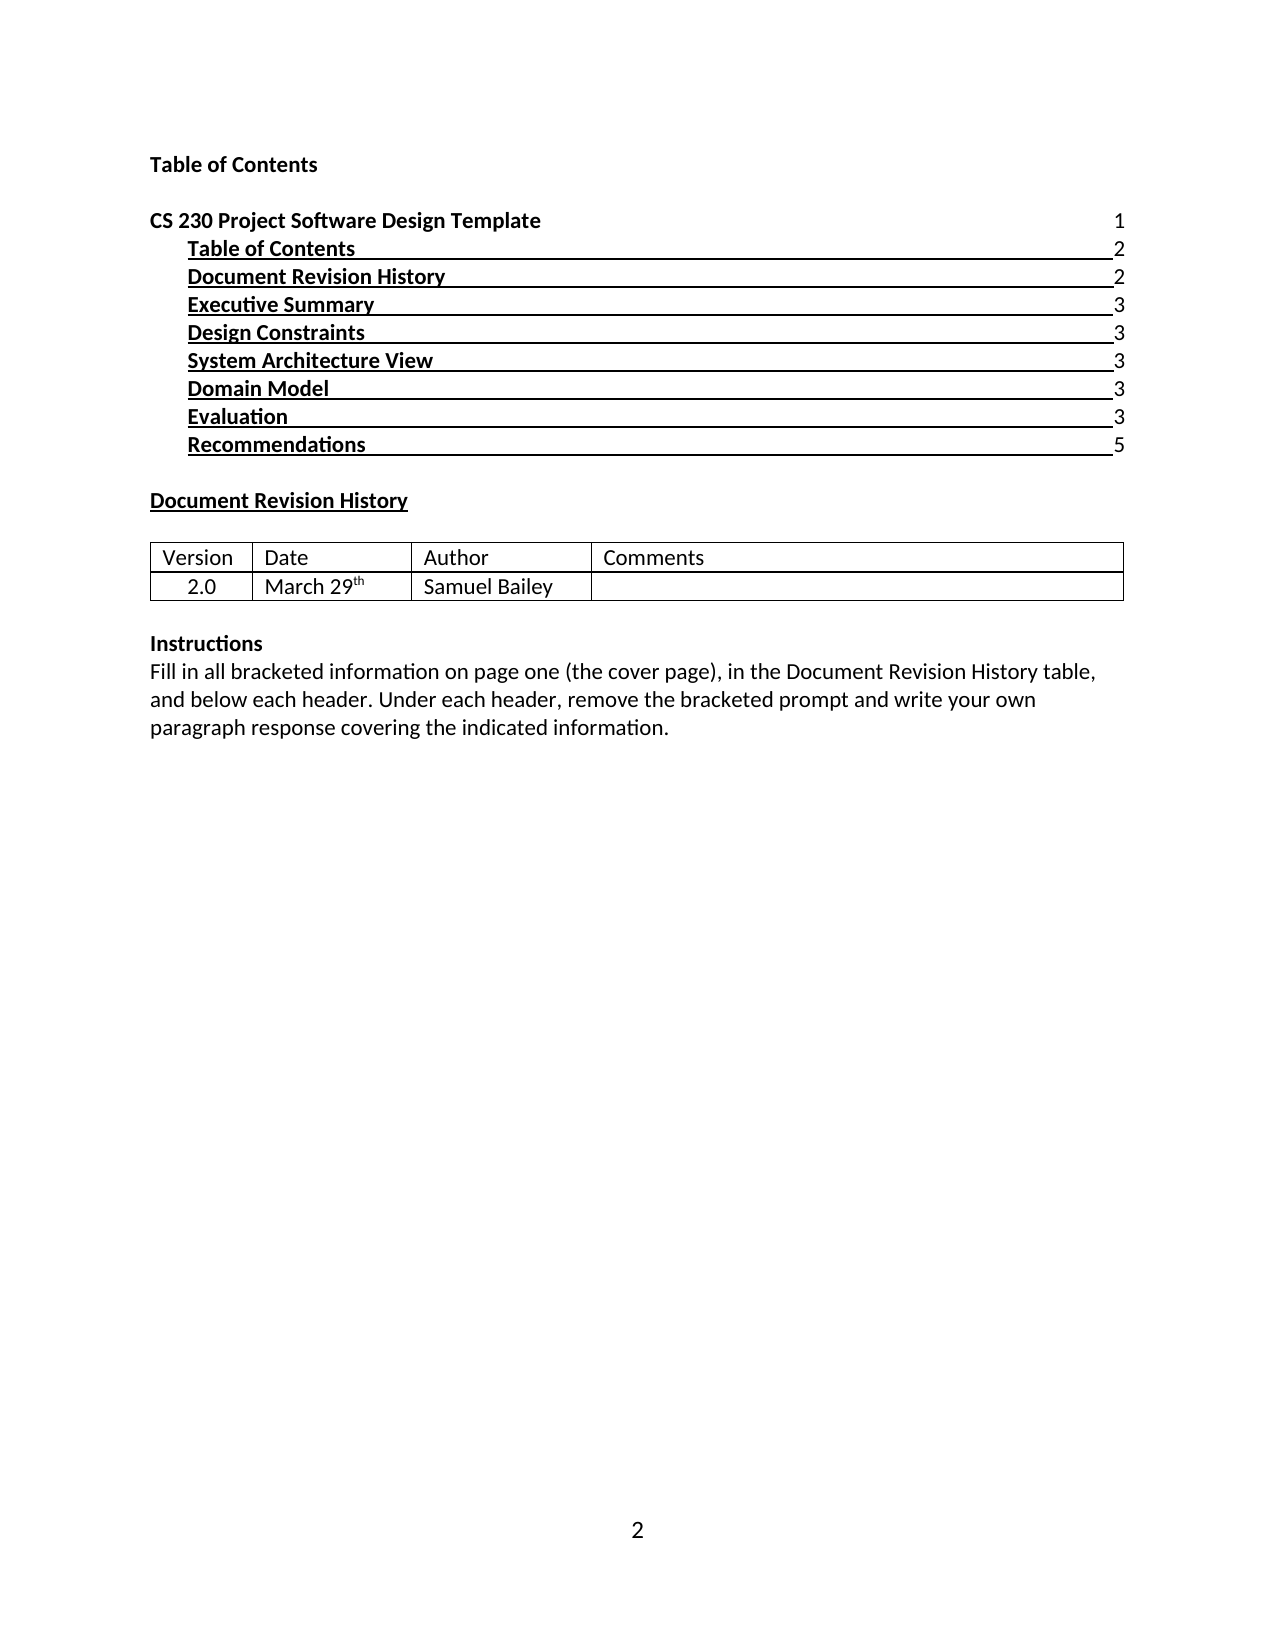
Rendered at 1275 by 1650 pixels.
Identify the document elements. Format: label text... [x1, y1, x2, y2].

text Fill in all bracketed information on page one (the cover page), in the Document Revision History table, and below each header. Under each header, remove the bracketed prompt and write your own paragraph response covering the indicated information. [150, 657, 1125, 742]
table_cell 2.0 [151, 573, 252, 600]
subtitle Table of Contents [150, 150, 1125, 178]
table_header Comments [592, 543, 1123, 571]
subtitle Document Revision History [150, 486, 1125, 514]
table_cell Samuel Bailey [412, 573, 591, 600]
table_cell [592, 573, 1123, 600]
text Instructions [150, 629, 1125, 657]
table_header Date [253, 543, 411, 571]
table_header Version [151, 543, 252, 571]
table_cell March 29th [253, 573, 411, 600]
table_header Author [412, 543, 591, 571]
